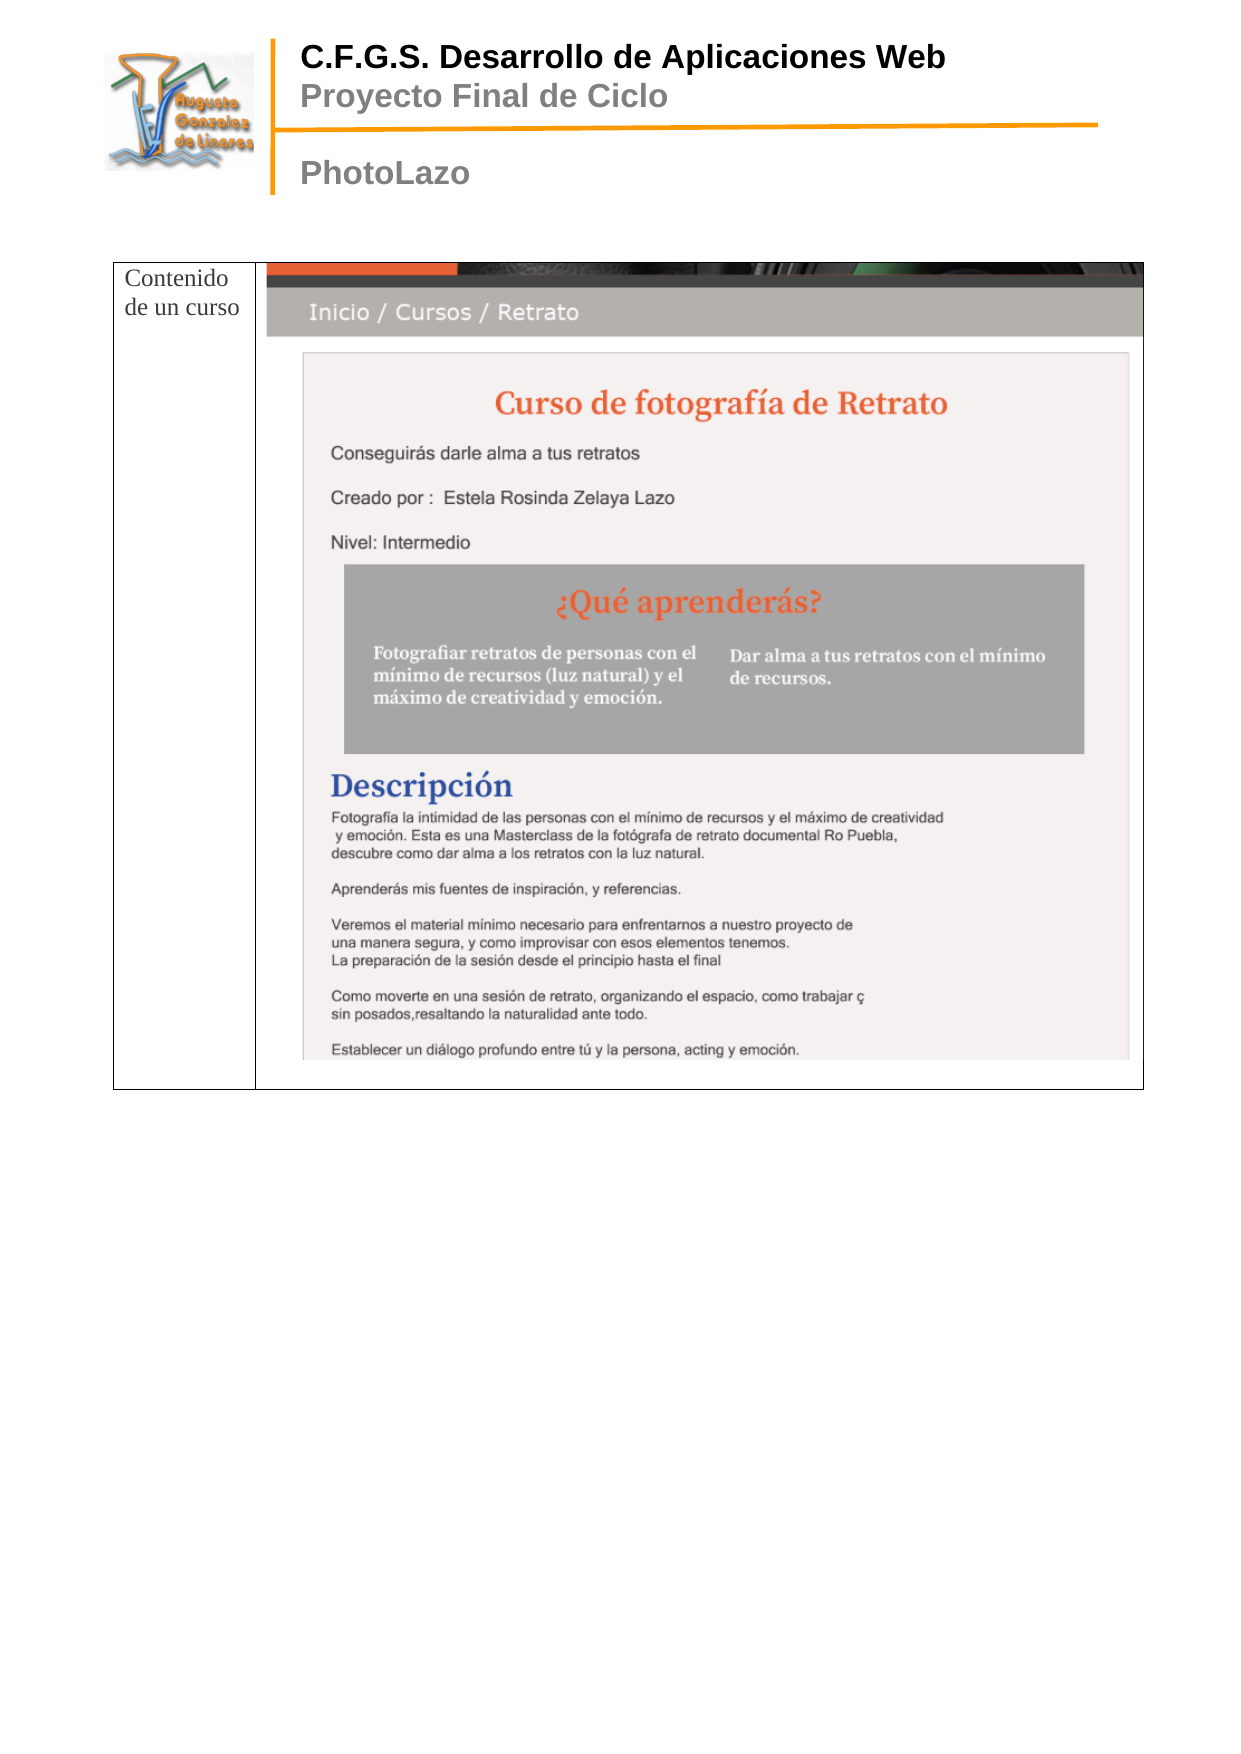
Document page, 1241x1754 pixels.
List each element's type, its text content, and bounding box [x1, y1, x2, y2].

picture [266, 263, 1144, 1060]
picture [104, 52, 254, 171]
table_cell Contenido de un curso [114, 263, 255, 1089]
table_cell [256, 263, 1143, 1089]
